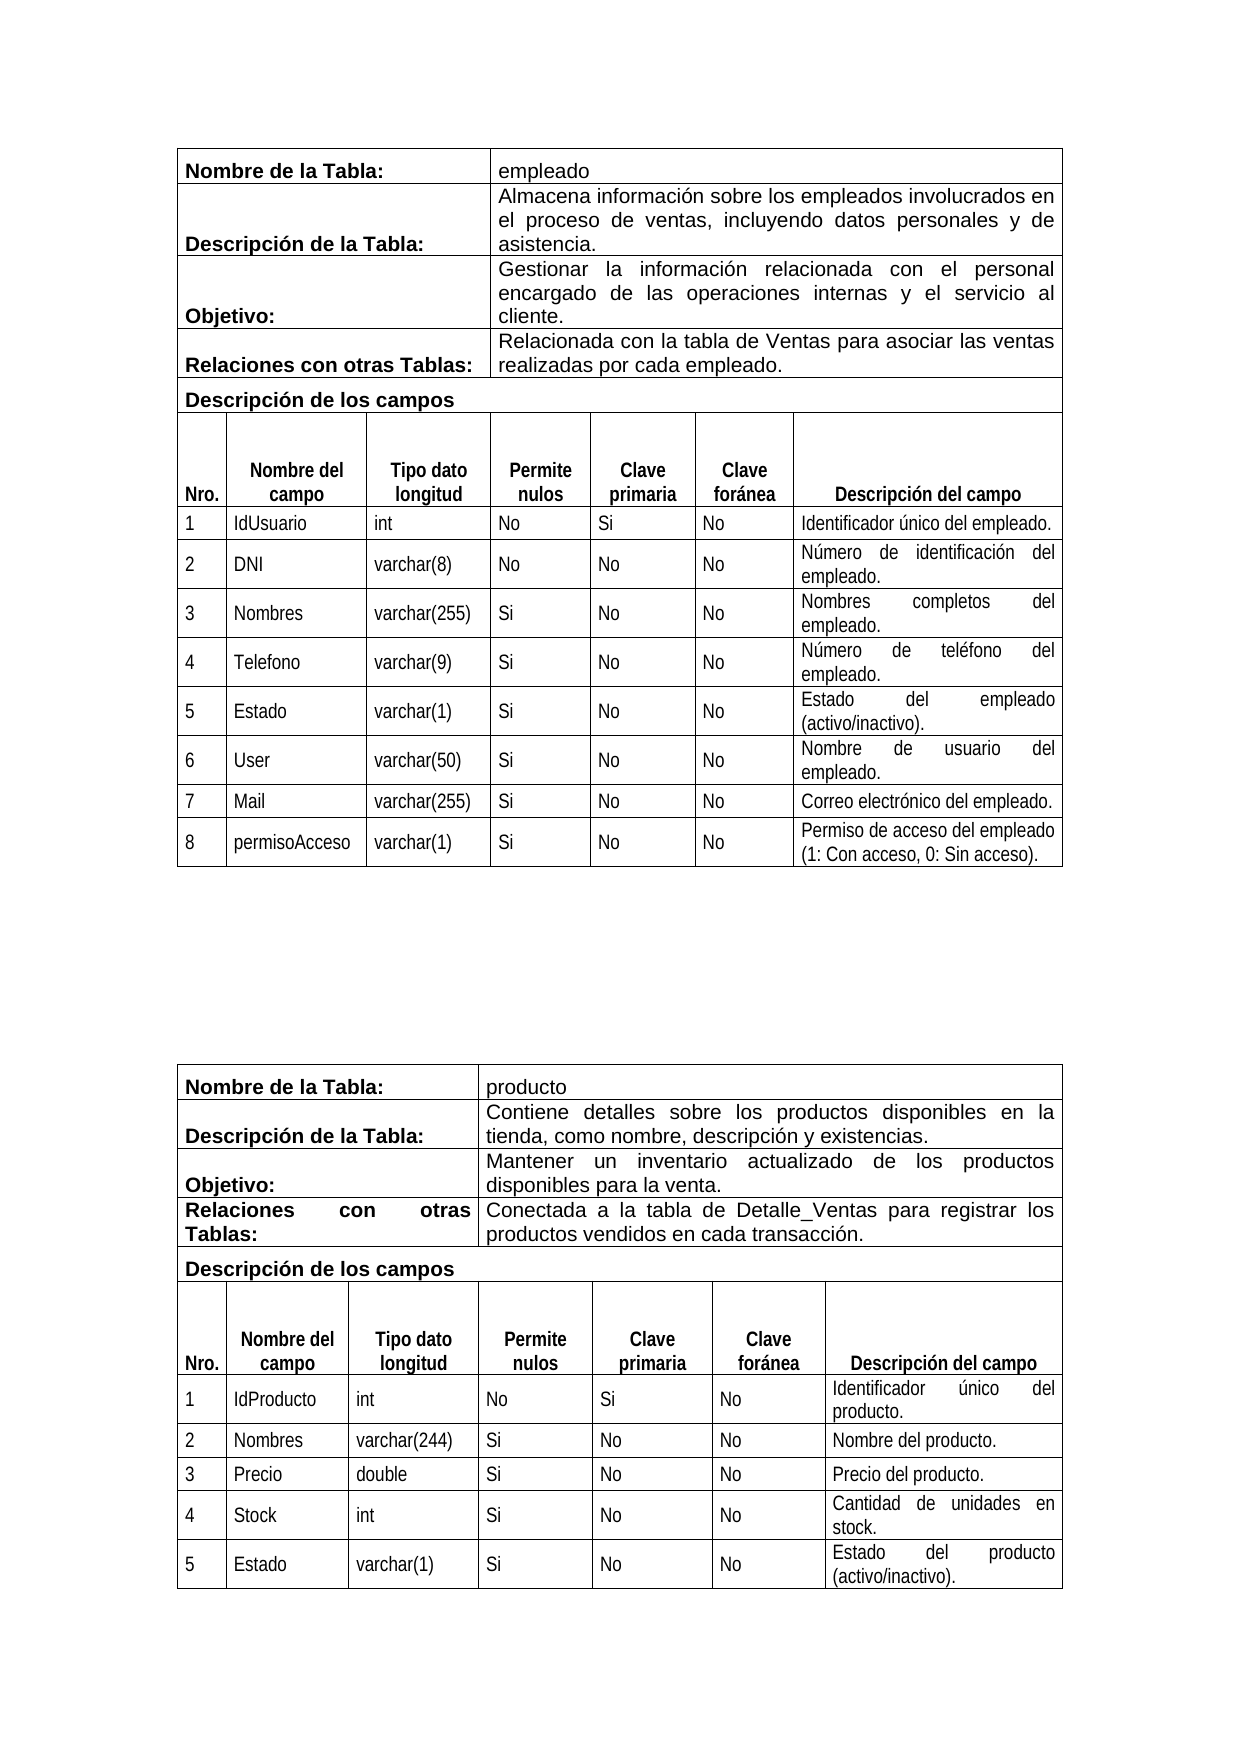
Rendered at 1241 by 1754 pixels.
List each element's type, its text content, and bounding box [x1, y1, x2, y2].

table_cell 4 [178, 1491, 226, 1539]
table_cell Nombres completos del empleado. [794, 589, 1062, 637]
table_cell No [593, 1424, 712, 1457]
table_cell Objetivo: [178, 1149, 478, 1197]
table_cell Nombres [227, 589, 366, 637]
table_cell No [591, 638, 695, 686]
table_cell Descripción de la Tabla: [178, 1100, 478, 1148]
table_cell Cantidad de unidades en stock. [826, 1491, 1062, 1539]
table_cell No [593, 1491, 712, 1539]
table_cell Nombre del producto. [826, 1424, 1062, 1457]
table_cell No [479, 1375, 592, 1423]
table_cell Número de teléfono del empleado. [794, 638, 1062, 686]
table_cell varchar(255) [367, 785, 490, 817]
table_cell Si [491, 785, 590, 817]
table_cell Relaciones con otras Tablas: [178, 1198, 478, 1246]
table_cell Estado del producto (activo/inactivo). [826, 1540, 1062, 1588]
table_cell int [349, 1375, 478, 1423]
table_cell No [713, 1375, 825, 1423]
table_cell No [713, 1424, 825, 1457]
table_cell No [696, 540, 793, 588]
table_cell No [593, 1540, 712, 1588]
table_cell Conectada a la tabla de Detalle_Ventas para registrar los productos vendidos en cada transacción. [479, 1198, 1062, 1246]
table_cell No [713, 1540, 825, 1588]
table_cell Estado del empleado (activo/inactivo). [794, 687, 1062, 735]
table_cell Si [479, 1424, 592, 1457]
table_cell 2 [178, 1424, 226, 1457]
table_cell Identificador único del empleado. [794, 507, 1062, 539]
table_cell Clave foránea [713, 1282, 825, 1374]
table_cell 1 [178, 507, 226, 539]
table_cell varchar(1) [367, 687, 490, 735]
table_cell varchar(1) [349, 1540, 478, 1588]
table_cell Si [479, 1491, 592, 1539]
table_cell 1 [178, 1375, 226, 1423]
table_cell Mail [227, 785, 366, 817]
table_cell Objetivo: [178, 256, 490, 328]
table_cell Identificador único del producto. [826, 1375, 1062, 1423]
table_cell Descripción del campo [794, 413, 1062, 506]
table_cell Descripción de los campos [178, 378, 1062, 412]
table_cell Gestionar la información relacionada con el personal encargado de las operaciones internas y el servicio al cliente. [491, 256, 1062, 328]
table_cell 3 [178, 1458, 226, 1490]
table_cell Precio del producto. [826, 1458, 1062, 1490]
table_cell No [696, 638, 793, 686]
table_cell Si [491, 736, 590, 784]
table_cell Si [479, 1458, 592, 1490]
table_cell Mantener un inventario actualizado de los productos disponibles para la venta. [479, 1149, 1062, 1197]
table_cell DNI [227, 540, 366, 588]
table_cell Si [593, 1375, 712, 1423]
table_cell Clave primaria [593, 1282, 712, 1374]
table_cell User [227, 736, 366, 784]
table_cell int [367, 507, 490, 539]
table_cell 3 [178, 589, 226, 637]
table_cell Contiene detalles sobre los productos disponibles en la tienda, como nombre, descripción y existencias. [479, 1100, 1062, 1148]
table_cell Nombre del campo [227, 413, 366, 506]
table_cell Descripción del campo [826, 1282, 1062, 1374]
table_cell Nombres [227, 1424, 348, 1457]
table_cell 5 [178, 1540, 226, 1588]
table_cell No [696, 687, 793, 735]
table_cell No [696, 736, 793, 784]
table_cell Si [479, 1540, 592, 1588]
table_cell Si [491, 818, 590, 866]
table_cell No [491, 540, 590, 588]
table_cell Estado [227, 1540, 348, 1588]
table_cell IdProducto [227, 1375, 348, 1423]
table_cell Número de identificación del empleado. [794, 540, 1062, 588]
table_cell double [349, 1458, 478, 1490]
table_cell No [591, 540, 695, 588]
table_cell Nro. [178, 1282, 226, 1374]
table_cell No [591, 736, 695, 784]
table_cell IdUsuario [227, 507, 366, 539]
table_cell Si [491, 638, 590, 686]
table_cell Nombre de usuario del empleado. [794, 736, 1062, 784]
table_cell Descripción de la Tabla: [178, 184, 490, 255]
table_cell Permiso de acceso del empleado (1: Con acceso, 0: Sin acceso). [794, 818, 1062, 866]
table_cell 8 [178, 818, 226, 866]
table_cell No [491, 507, 590, 539]
table_cell No [591, 785, 695, 817]
table_cell Tipo dato longitud [349, 1282, 478, 1374]
table_cell 4 [178, 638, 226, 686]
table_cell No [591, 818, 695, 866]
table_cell Si [591, 507, 695, 539]
table_cell Si [491, 589, 590, 637]
table_cell Almacena información sobre los empleados involucrados en el proceso de ventas, incluyendo datos personales y de asistencia. [491, 184, 1062, 255]
table_cell Telefono [227, 638, 366, 686]
table_cell No [696, 818, 793, 866]
table_cell 6 [178, 736, 226, 784]
table_cell Relaciones con otras Tablas: [178, 329, 490, 377]
table_cell No [713, 1458, 825, 1490]
table_cell Relacionada con la tabla de Ventas para asociar las ventas realizadas por cada empleado. [491, 329, 1062, 377]
table_cell int [349, 1491, 478, 1539]
table_cell Tipo dato longitud [367, 413, 490, 506]
table_header Nombre de la Tabla: [178, 149, 490, 182]
table_cell Clave foránea [696, 413, 793, 506]
table_cell No [713, 1491, 825, 1539]
table_cell No [696, 785, 793, 817]
table_cell permisoAcceso [227, 818, 366, 866]
table_header Nombre de la Tabla: [178, 1065, 478, 1099]
table_cell Permite nulos [491, 413, 590, 506]
table_cell No [591, 687, 695, 735]
table_header producto [479, 1065, 1062, 1099]
table_cell No [696, 507, 793, 539]
table_cell Precio [227, 1458, 348, 1490]
table_cell varchar(50) [367, 736, 490, 784]
table_cell 2 [178, 540, 226, 588]
table_cell 7 [178, 785, 226, 817]
table_cell varchar(8) [367, 540, 490, 588]
table_cell No [593, 1458, 712, 1490]
table_cell varchar(1) [367, 818, 490, 866]
table_cell No [591, 589, 695, 637]
table_cell No [696, 589, 793, 637]
table_cell varchar(255) [367, 589, 490, 637]
table_cell 5 [178, 687, 226, 735]
table_cell Si [491, 687, 590, 735]
table_cell Clave primaria [591, 413, 695, 506]
table_cell varchar(9) [367, 638, 490, 686]
table_cell varchar(244) [349, 1424, 478, 1457]
table_cell Nombre del campo [227, 1282, 348, 1374]
table_cell Nro. [178, 413, 226, 506]
table_cell Estado [227, 687, 366, 735]
table_cell Stock [227, 1491, 348, 1539]
table_cell Correo electrónico del empleado. [794, 785, 1062, 817]
table_cell Descripción de los campos [178, 1247, 1062, 1281]
table_header empleado [491, 149, 1062, 182]
table_cell Permite nulos [479, 1282, 592, 1374]
